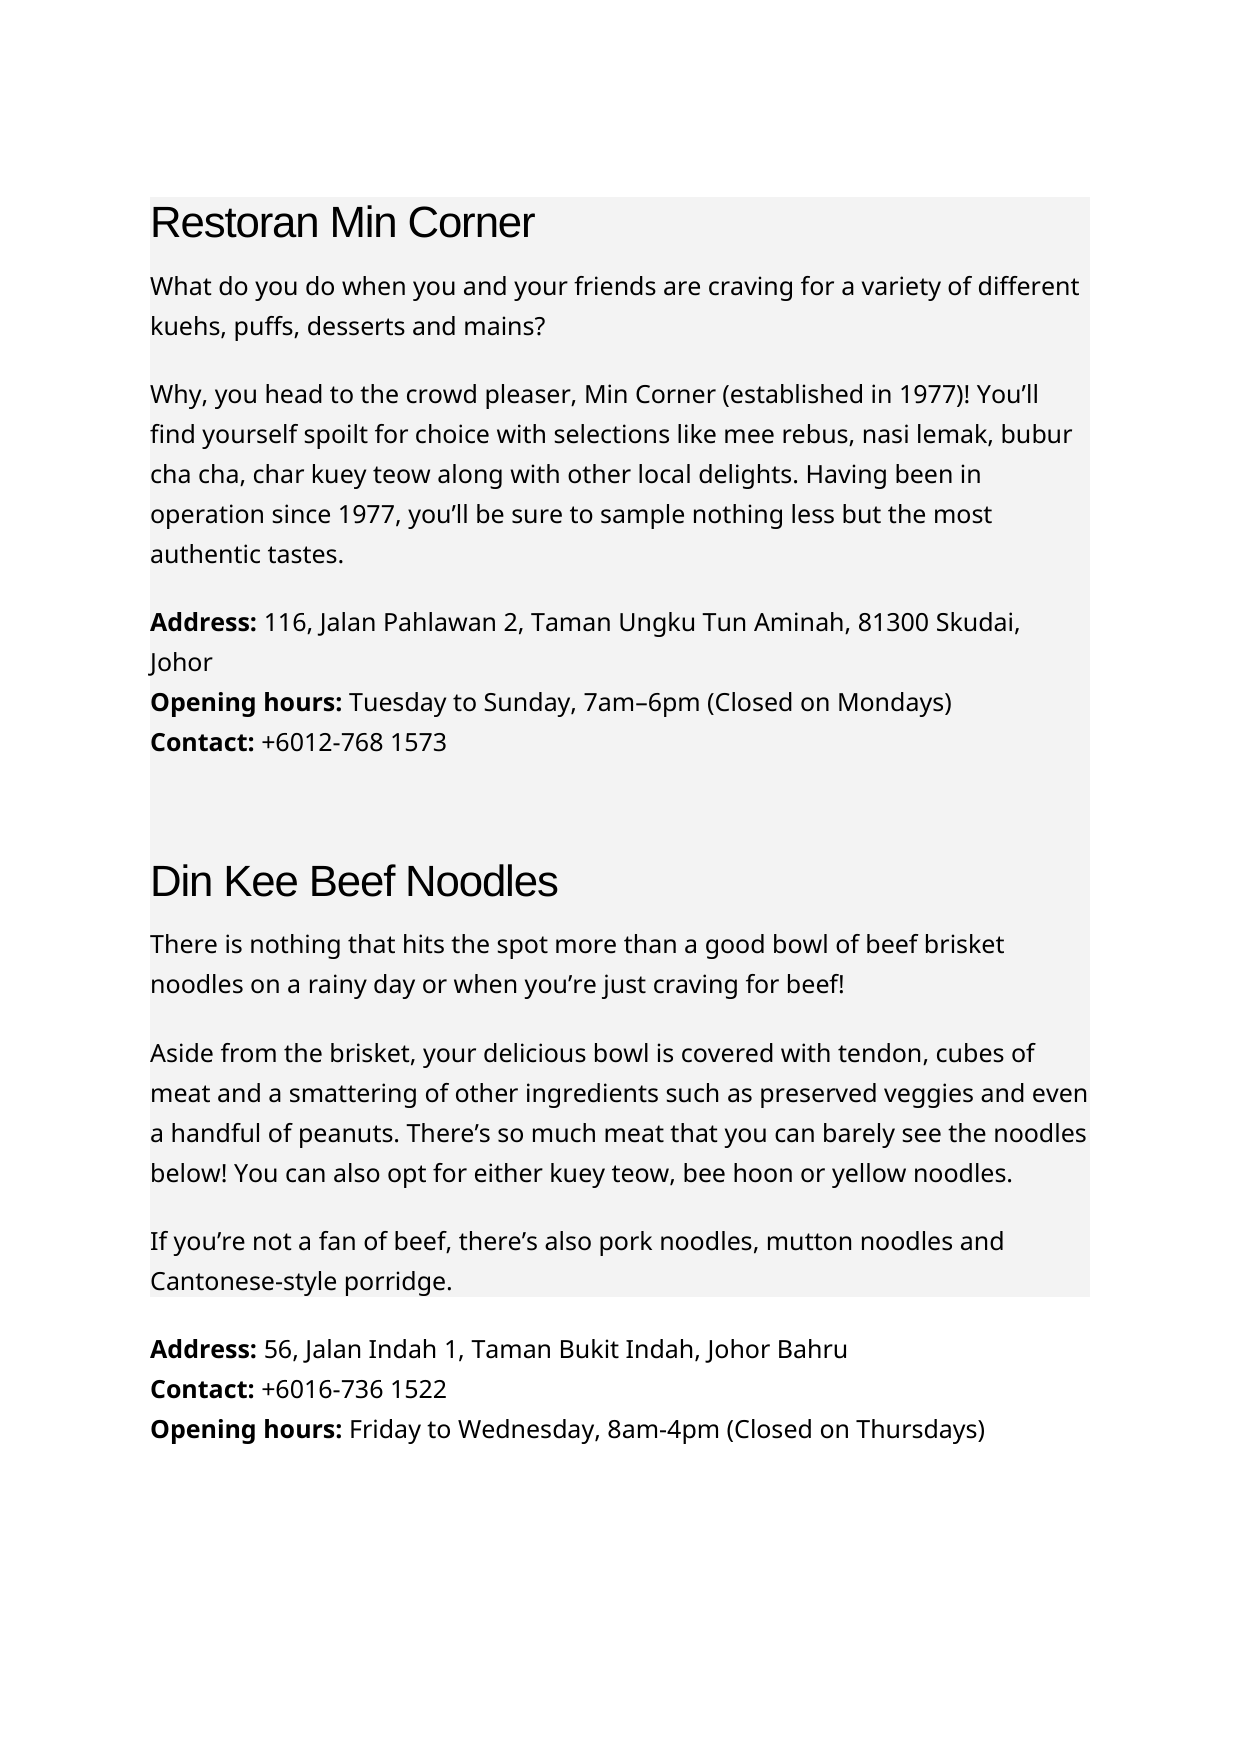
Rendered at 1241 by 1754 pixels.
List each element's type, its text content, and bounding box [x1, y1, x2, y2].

subtitle Aside from the brisket, your delicious bowl is covered with tendon, cubes of meat and a smattering of other ingredients such as preserved veggies and even a handful of peanuts. There’s so much meat that you can barely see the noodles below! You can also opt for either kuey teow, bee hoon or yellow noodles. [150, 1029, 1090, 1189]
text Address: 116, Jalan Pahlawan 2, Taman Ungku Tun Aminah, 81300 Skudai, Johor Opening hours: Tuesday to Sunday, 7am–6pm (Closed on Mondays) Contact: +6012-768 1573 [150, 599, 1090, 759]
text Din Kee Beef Noodles [150, 855, 1090, 906]
text What do you do when you and your friends are craving for a variety of different kuehs, puffs, desserts and mains? [150, 263, 1090, 343]
text Address: 56, Jalan Indah 1, Taman Bukit Indah, Johor Bahru Contact: +6016-736 1522 Opening hours: Friday to Wednesday, 8am-4pm (Closed on Thursdays) [150, 1326, 1090, 1446]
subtitle If you’re not a fan of beef, there’s also pork noodles, mutton noodles and Cantonese-style porridge. [150, 1217, 1090, 1297]
text There is nothing that hits the spot more than a good bowl of beef brisket noodles on a rainy day or when you’re just craving for beef! [150, 921, 1090, 1001]
text Restoran Min Corner [150, 197, 1090, 247]
text Why, you head to the crowd pleaser, Min Corner (established in 1977)! You’ll find yourself spoilt for choice with selections like mee rebus, nasi lemak, bubur cha cha, char kuey teow along with other local delights. Having been in operation since 1977, you’ll be sure to sample nothing less but the most authentic tastes. [150, 371, 1090, 571]
